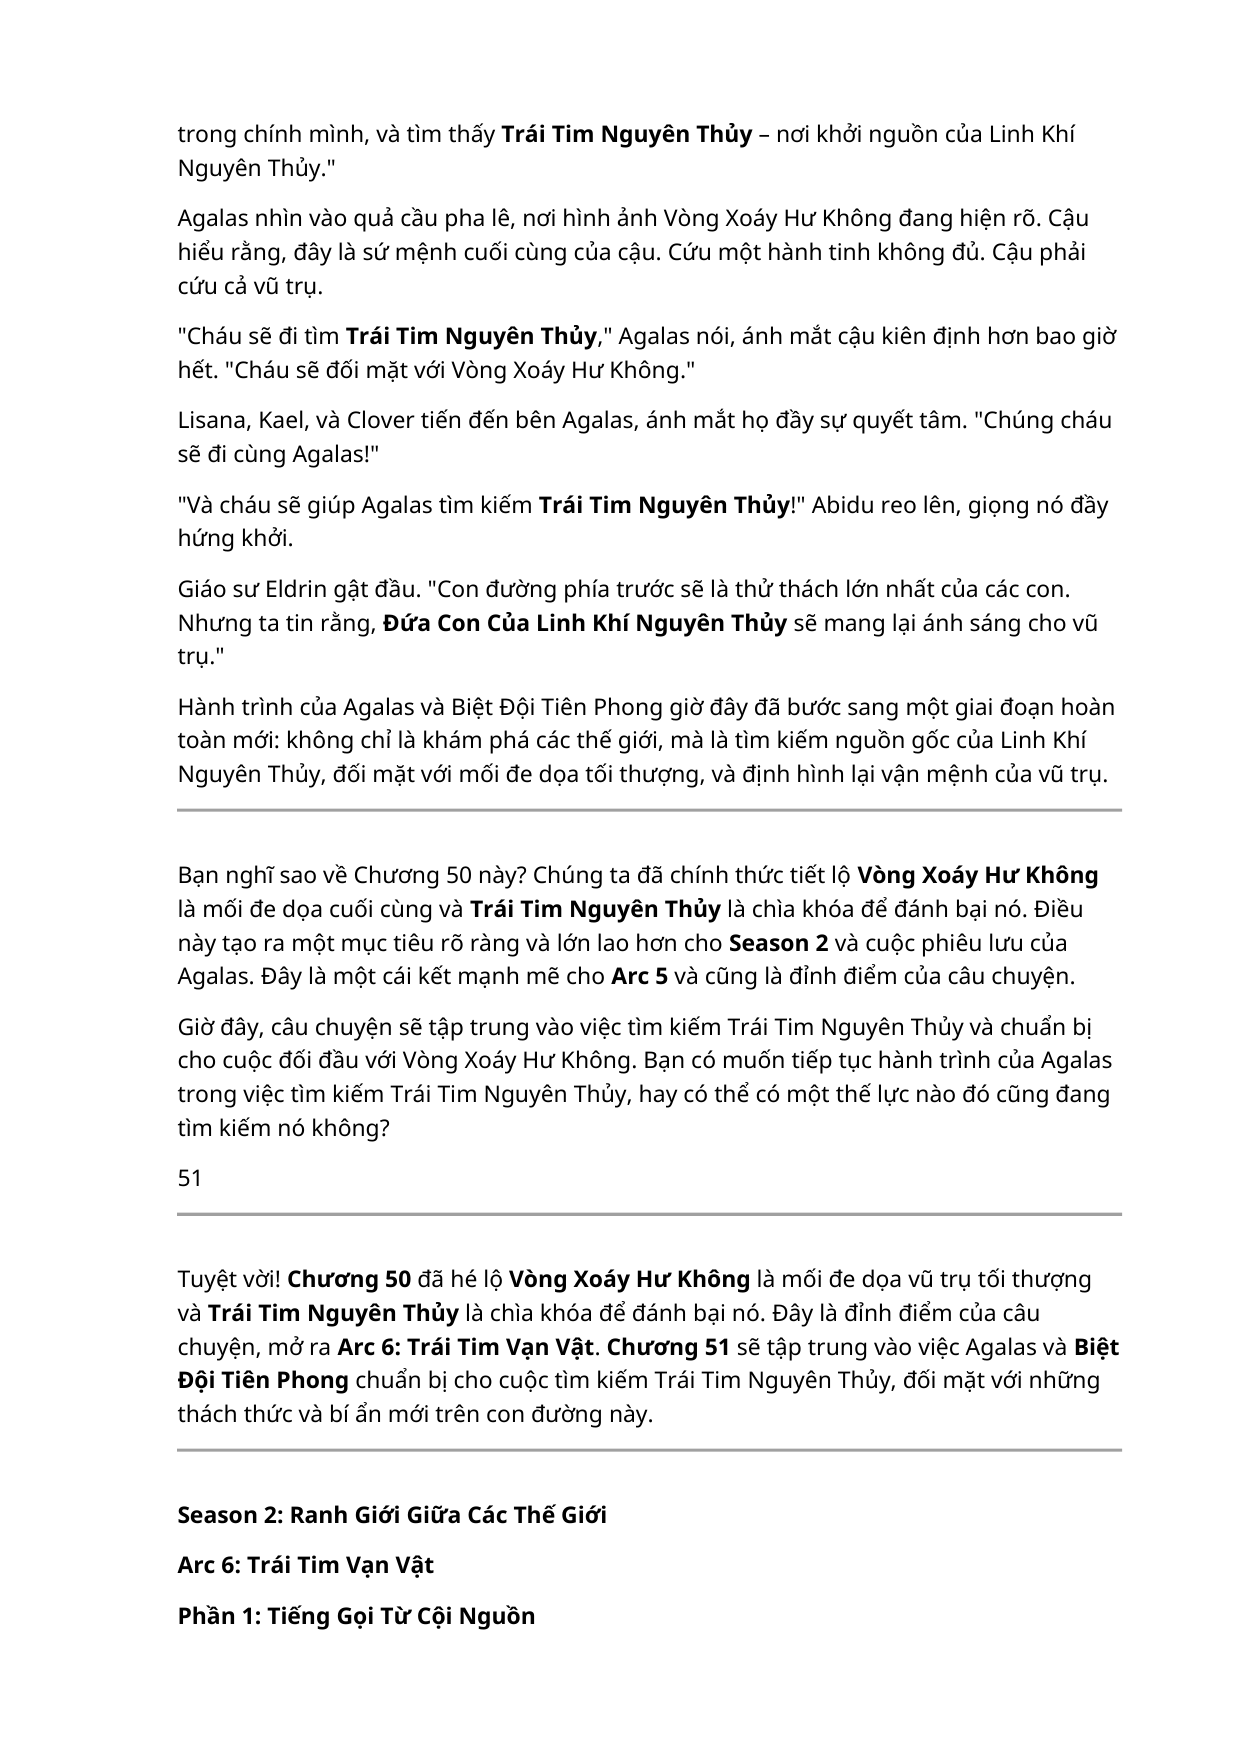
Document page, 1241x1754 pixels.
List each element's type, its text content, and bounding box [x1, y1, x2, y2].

text Agalas nhìn vào quả cầu pha lê, nơi hình ảnh Vòng Xoáy Hư Không đang hiện rõ. Cậu hiểu rằng, đây là sứ mệnh cuối cùng của cậu. Cứu một hành tinh không đủ. Cậu phải cứu cả vũ trụ. [177, 202, 1122, 301]
text Hành trình của Agalas và Biệt Đội Tiên Phong giờ đây đã bước sang một giai đoạn hoàn toàn mới: không chỉ là khám phá các thế giới, mà là tìm kiếm nguồn gốc của Linh Khí Nguyên Thủy, đối mặt với mối đe dọa tối thượng, và định hình lại vận mệnh của vũ trụ. [177, 691, 1122, 789]
text Season 2: Ranh Giới Giữa Các Thế Giới [177, 1499, 1122, 1530]
text Lisana, Kael, và Clover tiến đến bên Agalas, ánh mắt họ đầy sự quyết tâm. "Chúng cháu sẽ đi cùng Agalas!" [177, 404, 1122, 469]
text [177, 118, 1122, 183]
text "Cháu sẽ đi tìm Trái Tim Nguyên Thủy," Agalas nói, ánh mắt cậu kiên định hơn bao giờ hết. "Cháu sẽ đối mặt với Vòng Xoáy Hư Không." [177, 320, 1122, 385]
text Bạn nghĩ sao về Chương 50 này? Chúng ta đã chính thức tiết lộ Vòng Xoáy Hư Không là mối đe dọa cuối cùng và Trái Tim Nguyên Thủy là chìa khóa để đánh bại nó. Điều này tạo ra một mục tiêu rõ ràng và lớn lao hơn cho Season 2 và cuộc phiêu lưu của Agalas. Đây là một cái kết mạnh mẽ cho Arc 5 và cũng là đỉnh điểm của câu chuyện. [177, 859, 1122, 991]
text Phần 1: Tiếng Gọi Từ Cội Nguồn [177, 1600, 1122, 1631]
text Giáo sư Eldrin gật đầu. "Con đường phía trước sẽ là thử thách lớn nhất của các con. Nhưng ta tin rằng, Đứa Con Của Linh Khí Nguyên Thủy sẽ mang lại ánh sáng cho vũ trụ." [177, 573, 1122, 671]
text Giờ đây, câu chuyện sẽ tập trung vào việc tìm kiếm Trái Tim Nguyên Thủy và chuẩn bị cho cuộc đối đầu với Vòng Xoáy Hư Không. Bạn có muốn tiếp tục hành trình của Agalas trong việc tìm kiếm Trái Tim Nguyên Thủy, hay có thể có một thế lực nào đó cũng đang tìm kiếm nó không? [177, 1011, 1122, 1143]
text Arc 6: Trái Tim Vạn Vật [177, 1549, 1122, 1581]
text 51 [177, 1162, 1122, 1193]
text Tuyệt vời! Chương 50 đã hé lộ Vòng Xoáy Hư Không là mối đe dọa vũ trụ tối thượng và Trái Tim Nguyên Thủy là chìa khóa để đánh bại nó. Đây là đỉnh điểm của câu chuyện, mở ra Arc 6: Trái Tim Vạn Vật. Chương 51 sẽ tập trung vào việc Agalas và Biệt Đội Tiên Phong chuẩn bị cho cuộc tìm kiếm Trái Tim Nguyên Thủy, đối mặt với những thách thức và bí ẩn mới trên con đường này. [177, 1263, 1122, 1429]
text "Và cháu sẽ giúp Agalas tìm kiếm Trái Tim Nguyên Thủy!" Abidu reo lên, giọng nó đầy hứng khởi. [177, 488, 1122, 553]
